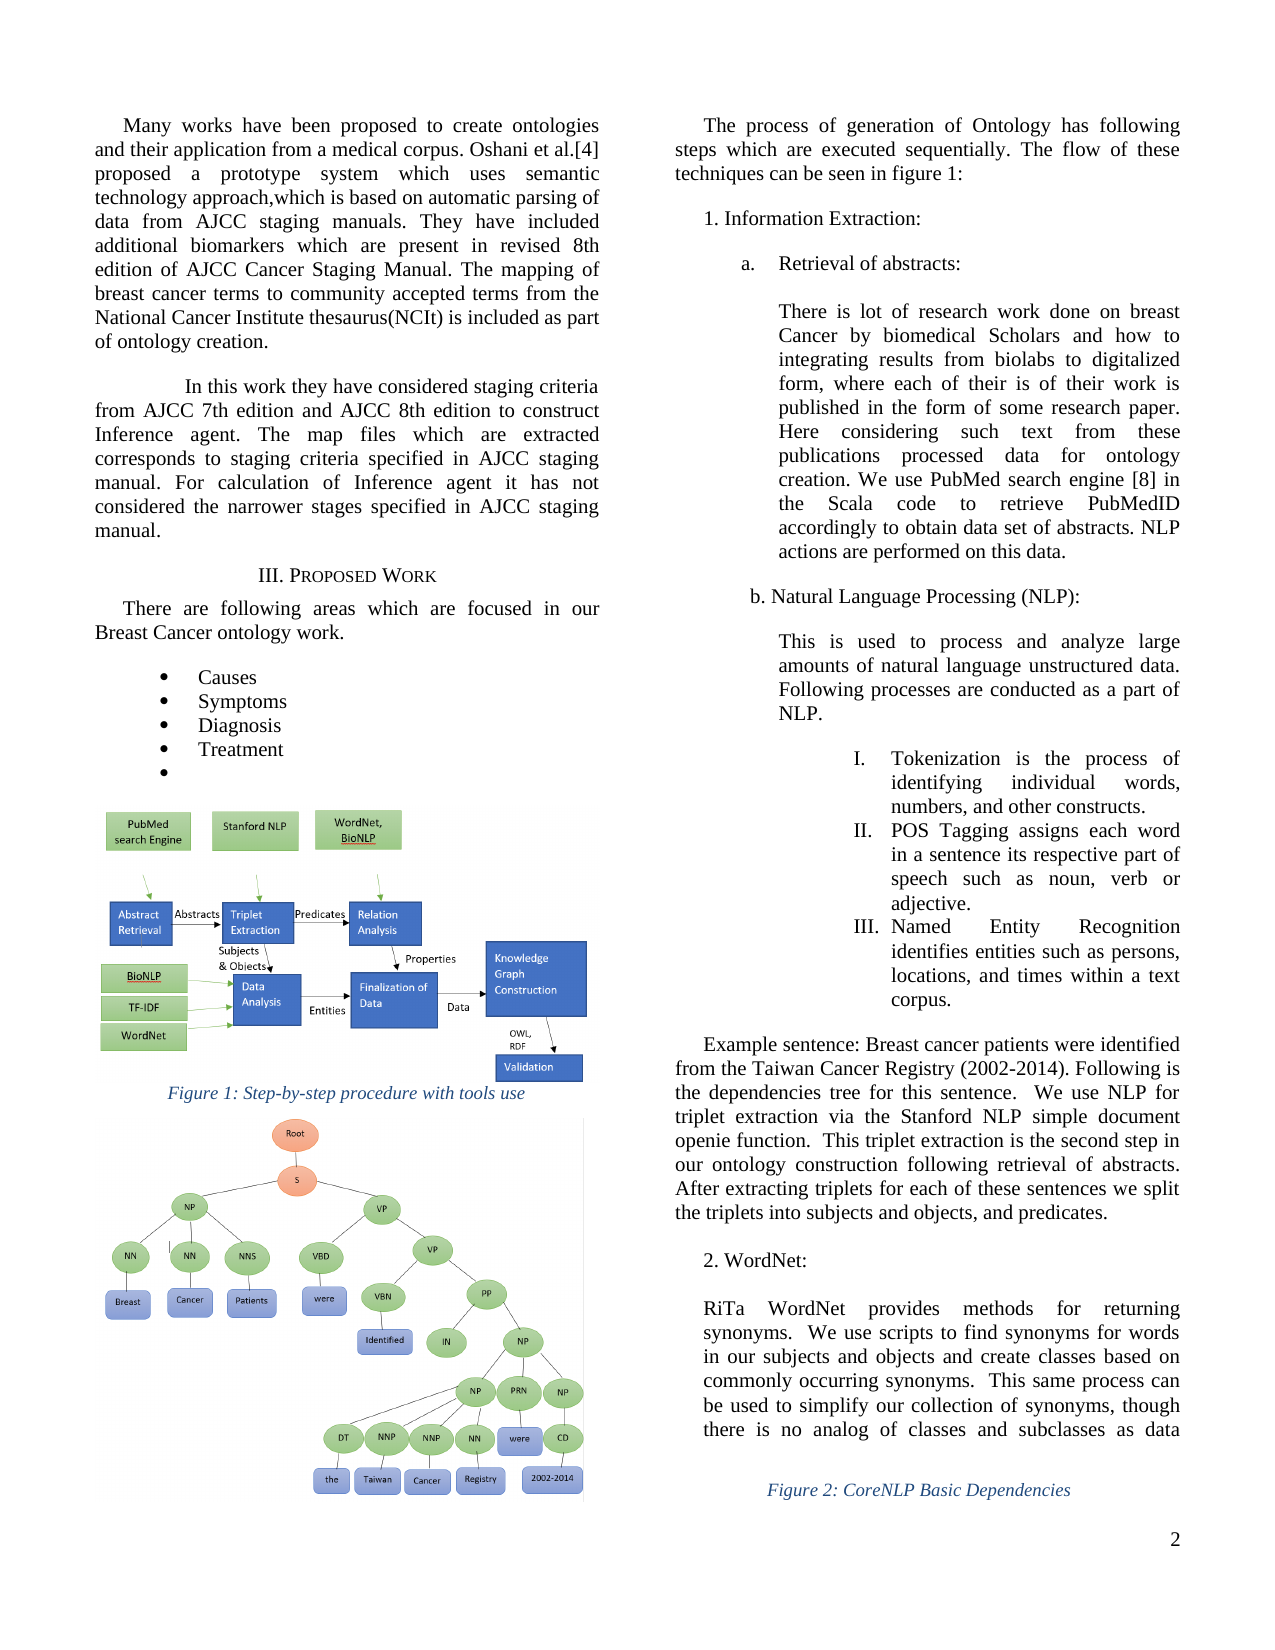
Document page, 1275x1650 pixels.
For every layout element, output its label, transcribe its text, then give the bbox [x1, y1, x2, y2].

picture [94, 805, 600, 1083]
text This is used to process and analyze large amounts of natural language unstructured data. Following processes are conducted as a part of NLP. [778, 629, 1181, 725]
list Treatment [160, 737, 600, 761]
list Symptoms [160, 689, 600, 713]
text Example sentence: Breast cancer patients were identified from the Taiwan Cancer Registry (2002-2014). Following is the dependencies tree for this sentence. We use NLP for triplet extraction via the Stanford NLP simple document openie function. This triplet extraction is the second step in our ontology construction following retrieval of abstracts. After extracting triplets for each of these sentences we split the triplets into subjects and objects, and predicates. [675, 1032, 1181, 1224]
text 2. WordNet: [675, 1248, 1181, 1272]
subtitle III. Proposed Work [94, 563, 600, 587]
list There is lot of research work done on breast Cancer by biomedical Scholars and how to integrating results from biolabs to digitalized form, where each of their is of their work is published in the form of some research paper. Here considering such text from these publications processed data for ontology creation. We use PubMed search engine [8] in the Scala code to retrieve PubMedID accordingly to obtain data set of abstracts. NLP actions are performed on this data. [778, 298, 1181, 563]
list Tokenization is the process of identifying individual words, numbers, and other constructs. [853, 746, 1181, 818]
text There are following areas which are focused in our Breast Cancer ontology work. [94, 596, 600, 644]
list Retrieval of abstracts: [741, 250, 1181, 274]
list Causes [160, 664, 600, 689]
text Many works have been proposed to create ontologies and their application from a medical corpus. Oshani et al.[4] proposed a prototype system which uses semantic technology approach,which is based on automatic parsing of data from AJCC staging manuals. They have included additional biomarkers which are present in revised 8th edition of AJCC Cancer Staging Manual. The mapping of breast cancer terms to community accepted terms from the National Cancer Institute thesaurus(NCIt) is included as part of ontology creation. [94, 112, 600, 353]
text 1. Information Extraction: [675, 206, 1181, 229]
list Named Entity Recognition identifies entities such as persons, locations, and times within a text corpus. [853, 914, 1181, 1011]
list POS Tagging assigns each word in a sentence its respective part of speech such as noun, verb or adjective. [853, 818, 1181, 914]
text The process of generation of Ontology has following steps which are executed sequentially. The flow of these techniques can be seen in figure 1: [675, 112, 1181, 185]
text b. Natural Language Processing (NLP): [675, 584, 1181, 608]
picture [94, 1118, 584, 1502]
list Diagnosis [160, 713, 600, 737]
text In this work they have considered staging criteria from AJCC 7th edition and AJCC 8th edition to construct Inference agent. The map files which are extracted corresponds to staging criteria specified in AJCC staging manual. For calculation of Inference agent it has not considered the narrower stages specified in AJCC staging manual. [94, 374, 600, 542]
